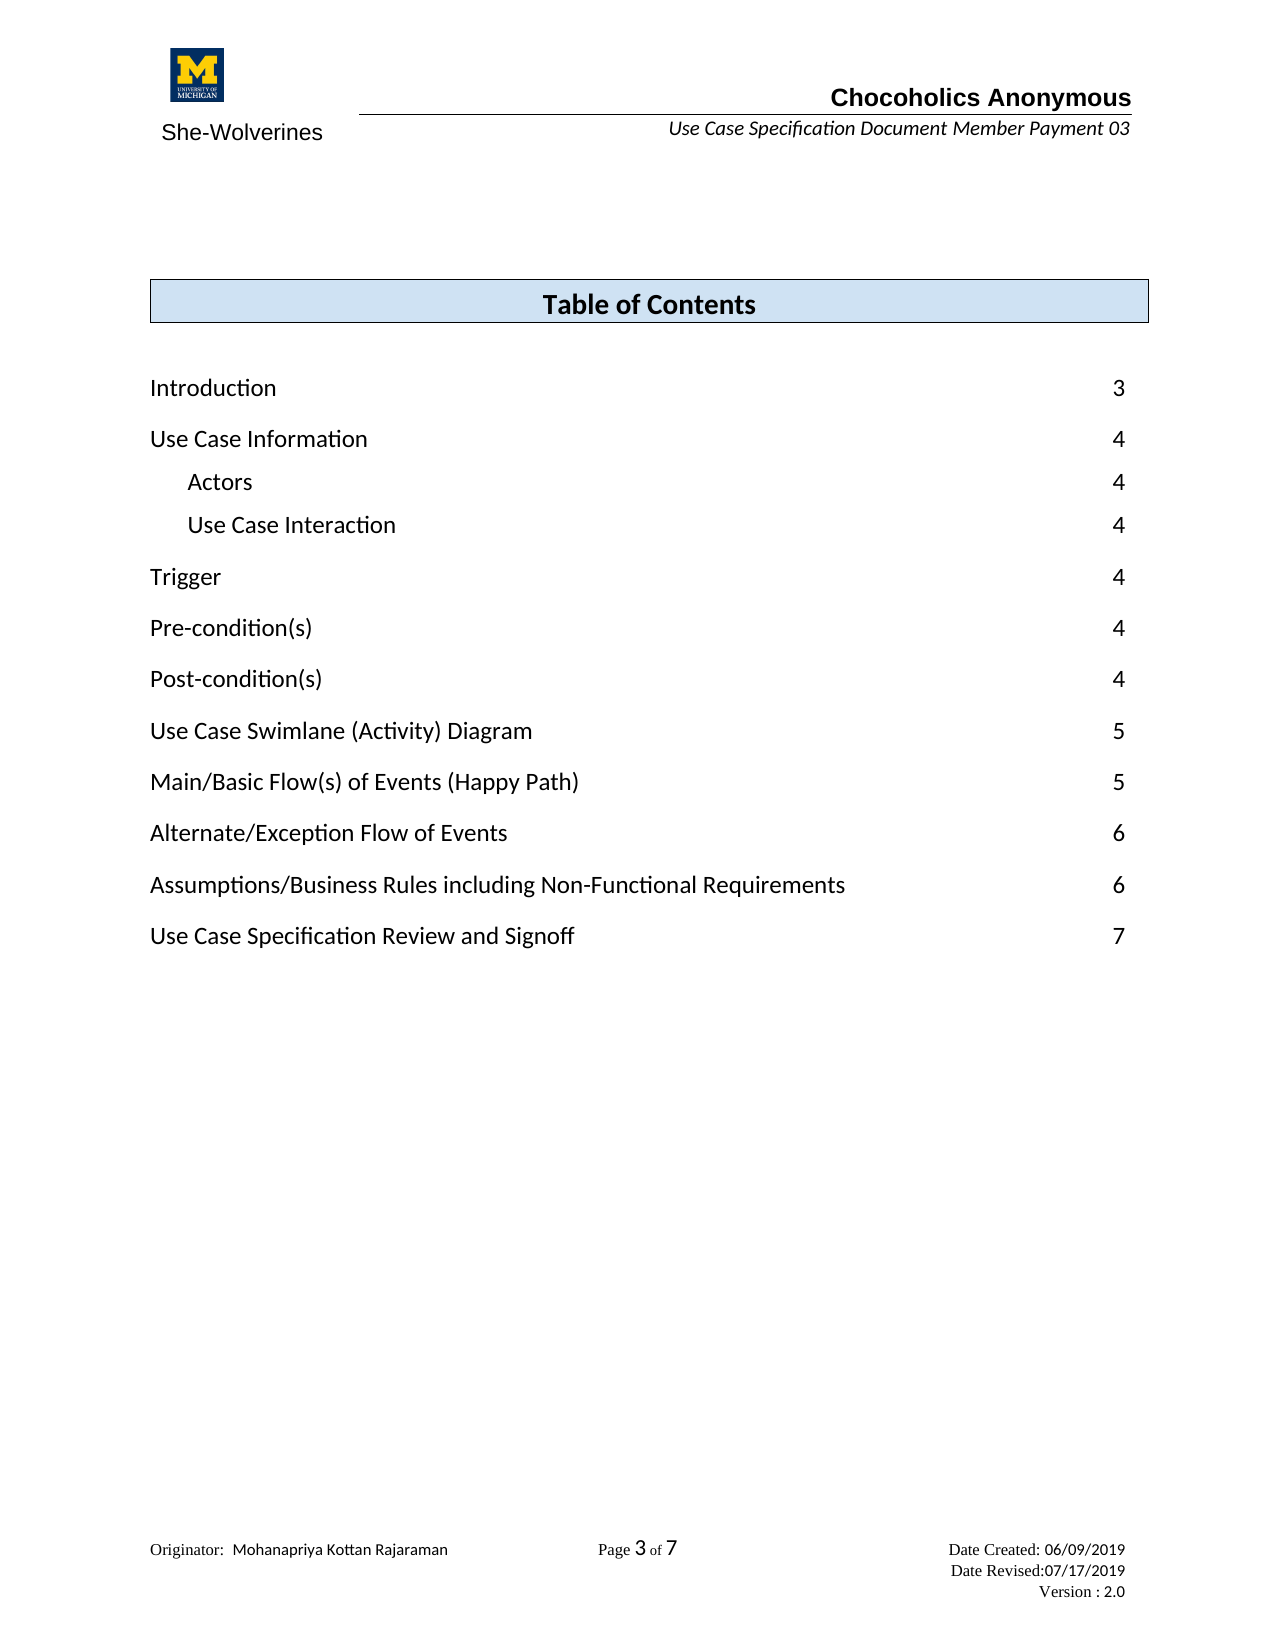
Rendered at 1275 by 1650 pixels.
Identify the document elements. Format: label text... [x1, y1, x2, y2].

table_header Table of Contents [151, 280, 1148, 322]
picture [170, 48, 224, 102]
